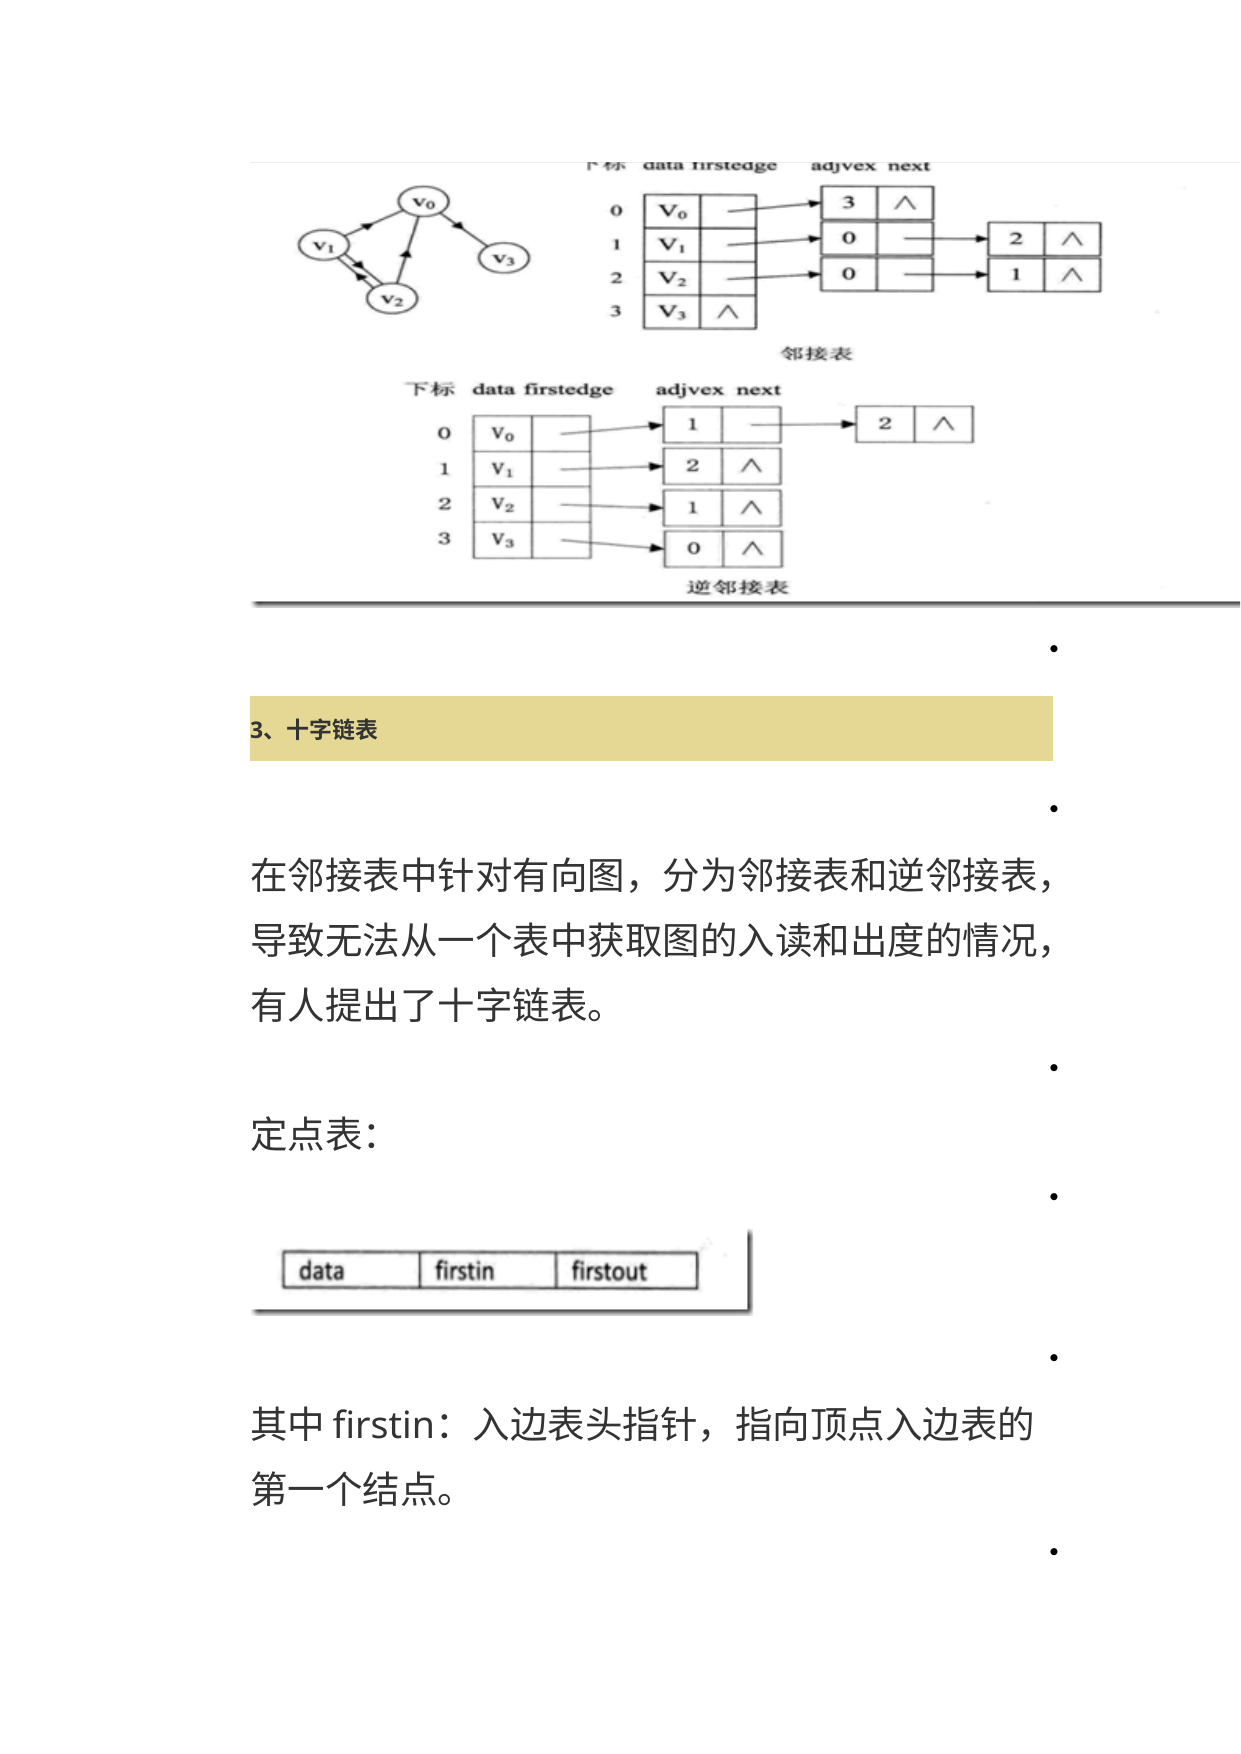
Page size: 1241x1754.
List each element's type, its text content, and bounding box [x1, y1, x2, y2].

picture [250, 1228, 754, 1316]
text 其中firstin：入边表头指针，指向顶点入边表的第一个结点。 [250, 1389, 1053, 1519]
text 定点表： [250, 1099, 1053, 1164]
text 在邻接表中针对有向图，分为邻接表和逆邻接表，导致无法从一个表中获取图的入读和出度的情况，有人提出了十字链表。 [250, 841, 1053, 1036]
subtitle 3、十字链表 [250, 696, 1053, 761]
picture [250, 162, 1241, 608]
